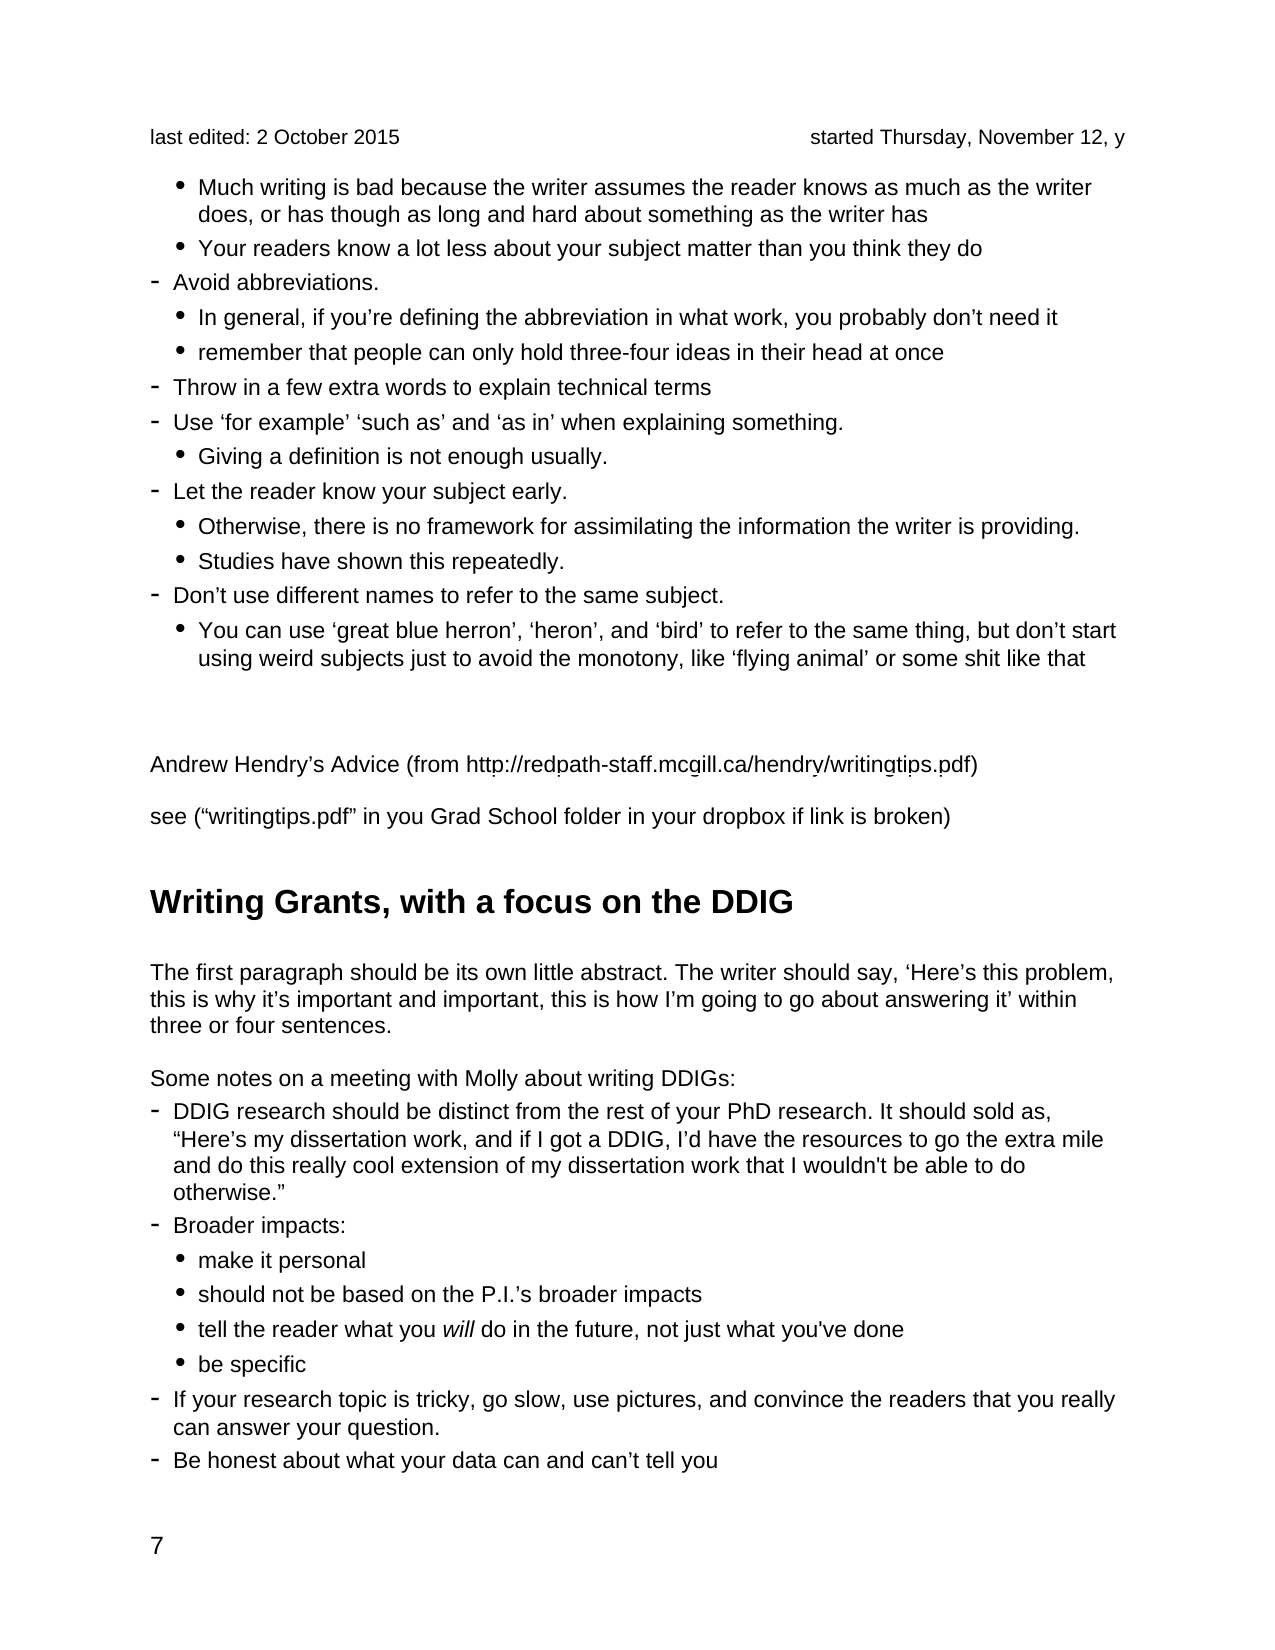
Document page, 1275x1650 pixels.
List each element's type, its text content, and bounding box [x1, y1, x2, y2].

list remember that people can only hold three-four ideas in their head at once [175, 332, 1125, 367]
list Be honest about what your data can and can’t tell you [150, 1440, 1125, 1475]
list should not be based on the P.I.’s broader impacts [175, 1274, 1125, 1309]
list Use ‘for example’ ‘such as’ and ‘as in’ when explaining something. [150, 402, 1125, 436]
list Let the reader know your subject early. [150, 471, 1125, 506]
list be specific [175, 1344, 1125, 1379]
list Broader impacts: [150, 1205, 1125, 1239]
list Your readers know a lot less about your subject matter than you think they do [175, 228, 1125, 262]
list Studies have shown this repeatedly. [175, 541, 1125, 576]
list If your research topic is tricky, go slow, use pictures, and convince the readers that you really can answer your question. [150, 1379, 1125, 1440]
list Don’t use different names to refer to the same subject. [150, 576, 1125, 610]
list Throw in a few extra words to explain technical terms [150, 367, 1125, 402]
list Otherwise, there is no framework for assimilating the information the writer is providing. [175, 506, 1125, 541]
list You can use ‘great blue herron’, ‘heron’, and ‘bird’ to refer to the same thing, but don’t start using weird subjects just to avoid the monotony, like ‘flying animal’ or some shit like that [175, 610, 1125, 671]
list Giving a definition is not enough usually. [175, 436, 1125, 471]
list DDIG research should be distinct from the rest of your PhD research. It should sold as, “Here’s my dissertation work, and if I got a DDIG, I’d have the resources to go the extra mile and do this really cool extension of my dissertation work that I wouldn't be able to do otherwise.” [150, 1091, 1125, 1205]
list In general, if you’re defining the abbreviation in what work, you probably don’t need it [175, 297, 1125, 332]
text see (“writingtips.pdf” in you Grad School folder in your dropbox if link is broken) [150, 803, 1125, 829]
list make it personal [175, 1239, 1125, 1274]
text Andrew Hendry’s Advice (from http://redpath-staff.mcgill.ca/hendry/writingtips.pdf) [150, 751, 1125, 777]
text Some notes on a meeting with Molly about writing DDIGs: [150, 1064, 1125, 1091]
list Avoid abbreviations. [150, 262, 1125, 297]
text Writing Grants, with a focus on the DDIG [150, 882, 1125, 921]
list tell the reader what you will do in the future, not just what you've done [175, 1309, 1125, 1344]
text The first paragraph should be its own little abstract. The writer should say, ‘Here’s this problem, this is why it’s important and important, this is how I’m going to go about answering it’ within three or four sentences. [150, 959, 1125, 1038]
